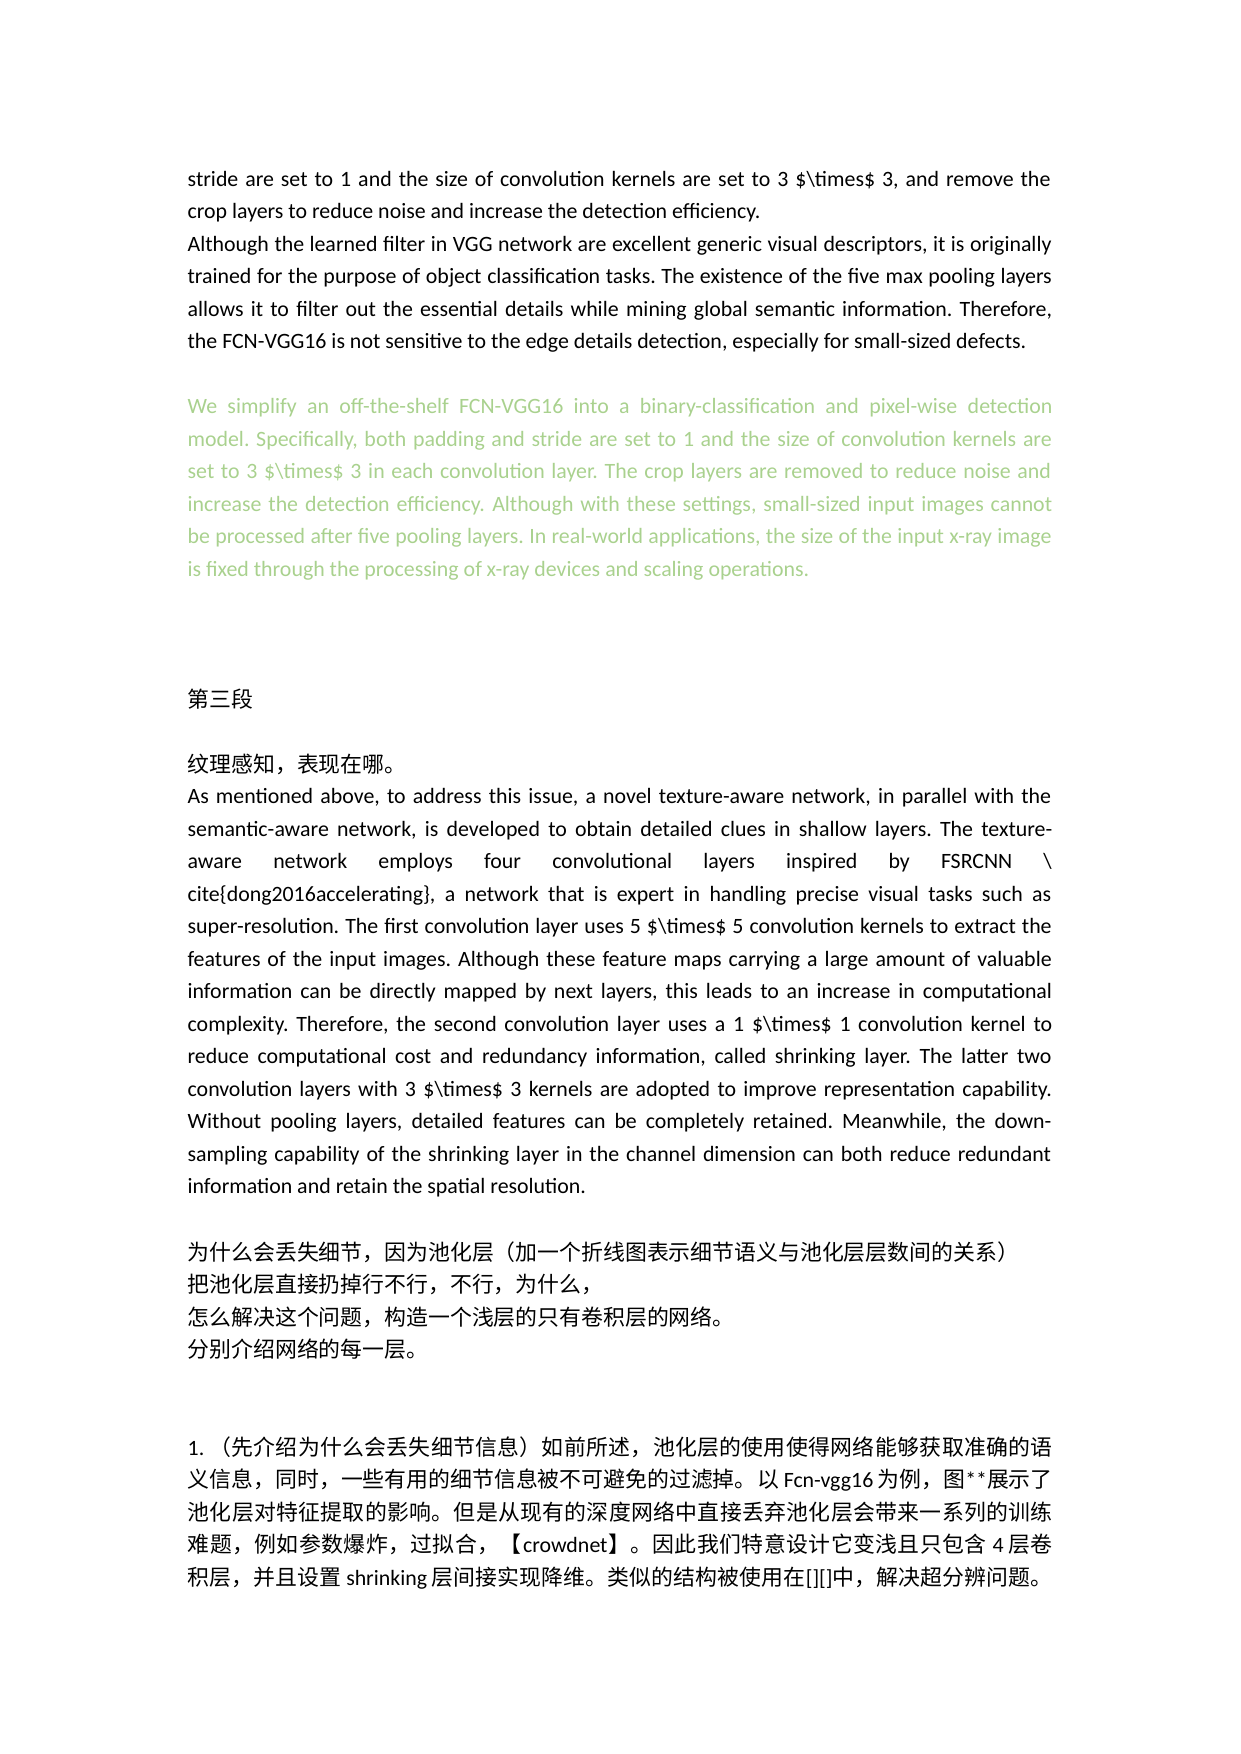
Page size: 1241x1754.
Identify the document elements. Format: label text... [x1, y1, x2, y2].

list 纹理感知，表现在哪。 [187, 747, 1053, 779]
list As mentioned above, to address this issue, a novel texture-aware network, in parallel with the semantic-aware network, is developed to obtain detailed clues in shallow layers. The texture-aware network employs four convolutional layers inspired by FSRCNN \cite{dong2016accelerating}, a network that is expert in handling precise visual tasks such as super-resolution. The first convolution layer uses 5 $\times$ 5 convolution kernels to extract the features of the input images. Although these feature maps carrying a large amount of valuable information can be directly mapped by next layers, this leads to an increase in computational complexity. Therefore, the second convolution layer uses a 1 $\times$ 1 convolution kernel to reduce computational cost and redundancy information, called shrinking layer. The latter two convolution layers with 3 $\times$ 3 kernels are adopted to improve representation capability. Without pooling layers, detailed features can be completely retained. Meanwhile, the down-sampling capability of the shrinking layer in the channel dimension can both reduce redundant information and retain the spatial resolution. [187, 779, 1053, 1202]
list 怎么解决这个问题，构造一个浅层的只有卷积层的网络。 [187, 1299, 1053, 1332]
list We simplify an off-the-shelf FCN-VGG16 into a binary-classification and pixel-wise detection model. Specifically, both padding and stride are set to 1 and the size of convolution kernels are set to 3 $\times$ 3 in each convolution layer. The crop layers are removed to reduce noise and increase the detection efficiency. Although with these settings, small-sized input images cannot be processed after five pooling layers. In real-world applications, the size of the input x-ray image is fixed through the processing of x-ray devices and scaling operations. [187, 389, 1053, 584]
list 为什么会丢失细节，因为池化层（加一个折线图表示细节语义与池化层层数间的关系） [187, 1234, 1053, 1267]
list 第三段 [187, 682, 1053, 714]
list Although the learned filter in VGG network are excellent generic visual descriptors, it is originally trained for the purpose of object classification tasks. The existence of the five max pooling layers allows it to filter out the essential details while mining global semantic information. Therefore, the FCN-VGG16 is not sensitive to the edge details detection, especially for small-sized defects. [187, 227, 1053, 357]
list 把池化层直接扔掉行不行，不行，为什么， [187, 1267, 1053, 1299]
list 分别介绍网络的每一层。 [187, 1332, 1053, 1364]
